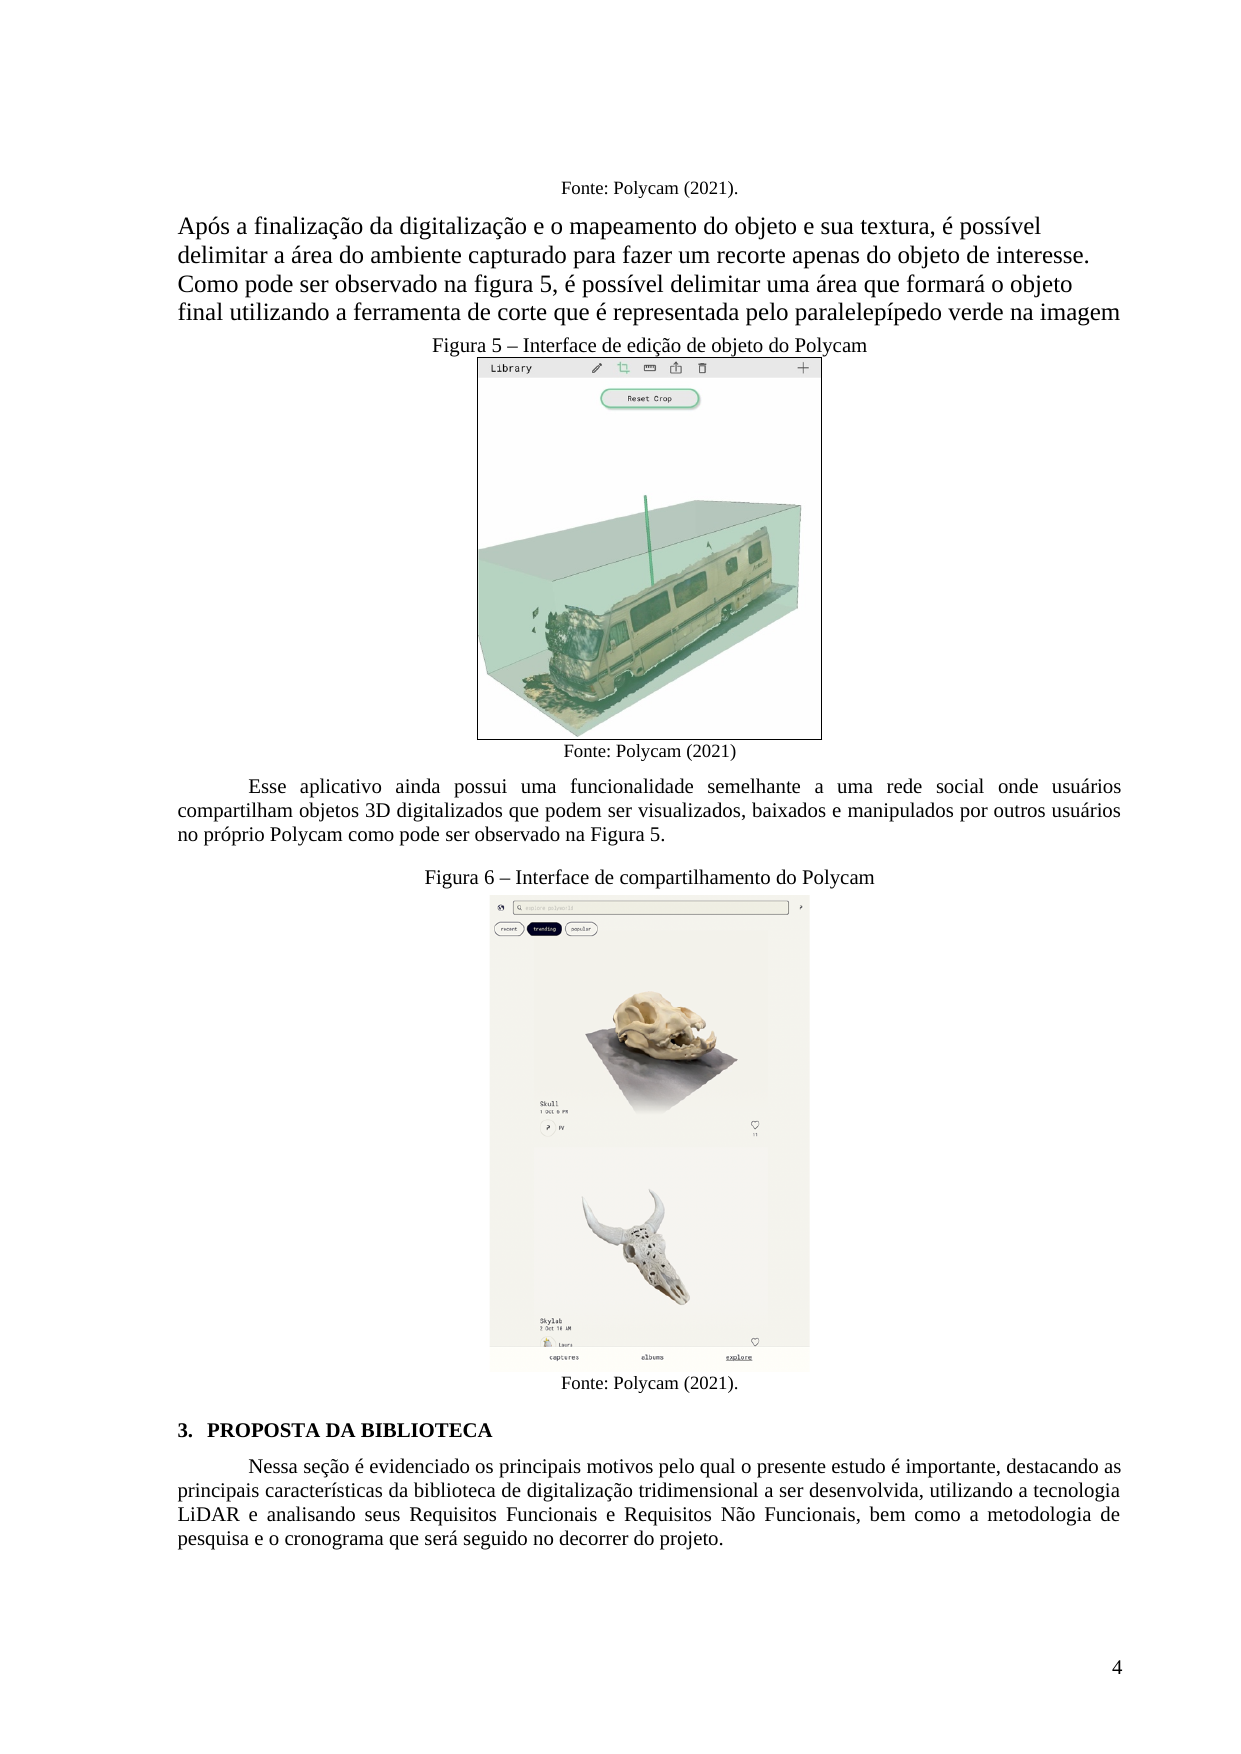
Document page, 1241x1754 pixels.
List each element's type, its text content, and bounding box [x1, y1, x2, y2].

picture [478, 358, 821, 739]
text Figura 6 – Interface de compartilhamento do Polycam [177, 865, 1122, 889]
text Nessa seção é evidenciado os principais motivos pelo qual o presente estudo é importante, destacando as principais características da biblioteca de digitalização tridimensional a ser desenvolvida, utilizando a tecnologia LiDAR e analisando seus Requisitos Funcionais e Requisitos Não Funcionais, bem como a metodologia de pesquisa e o cronograma que será seguido no decorrer do projeto. [177, 1454, 1122, 1550]
text Esse aplicativo ainda possui uma funcionalidade semelhante a uma rede social onde usuários compartilham objetos 3D digitalizados que podem ser visualizados, baixados e manipulados por outros usuários no próprio Polycam como pode ser observado na Figura 5. [177, 774, 1122, 846]
subtitle proposta DA BIBLIOTECA [177, 1418, 1122, 1442]
text Fonte: Polycam (2021). [177, 1372, 1122, 1393]
text Fonte: Polycam (2021) [177, 740, 1122, 762]
text Figura 5 – Interface de edição de objeto do Polycam [177, 332, 1122, 357]
picture [489, 895, 810, 1372]
text Após a finalização da digitalização e o mapeamento do objeto e sua textura, é possível delimitar a área do ambiente capturado para fazer um recorte apenas do objeto de interesse. Como pode ser observado na figura 5, é possível delimitar uma área que formará o objeto final utilizando a ferramenta de corte que é representada pelo paralelepípedo verde na imagem [177, 211, 1122, 326]
text Fonte: Polycam (2021). [177, 177, 1122, 199]
